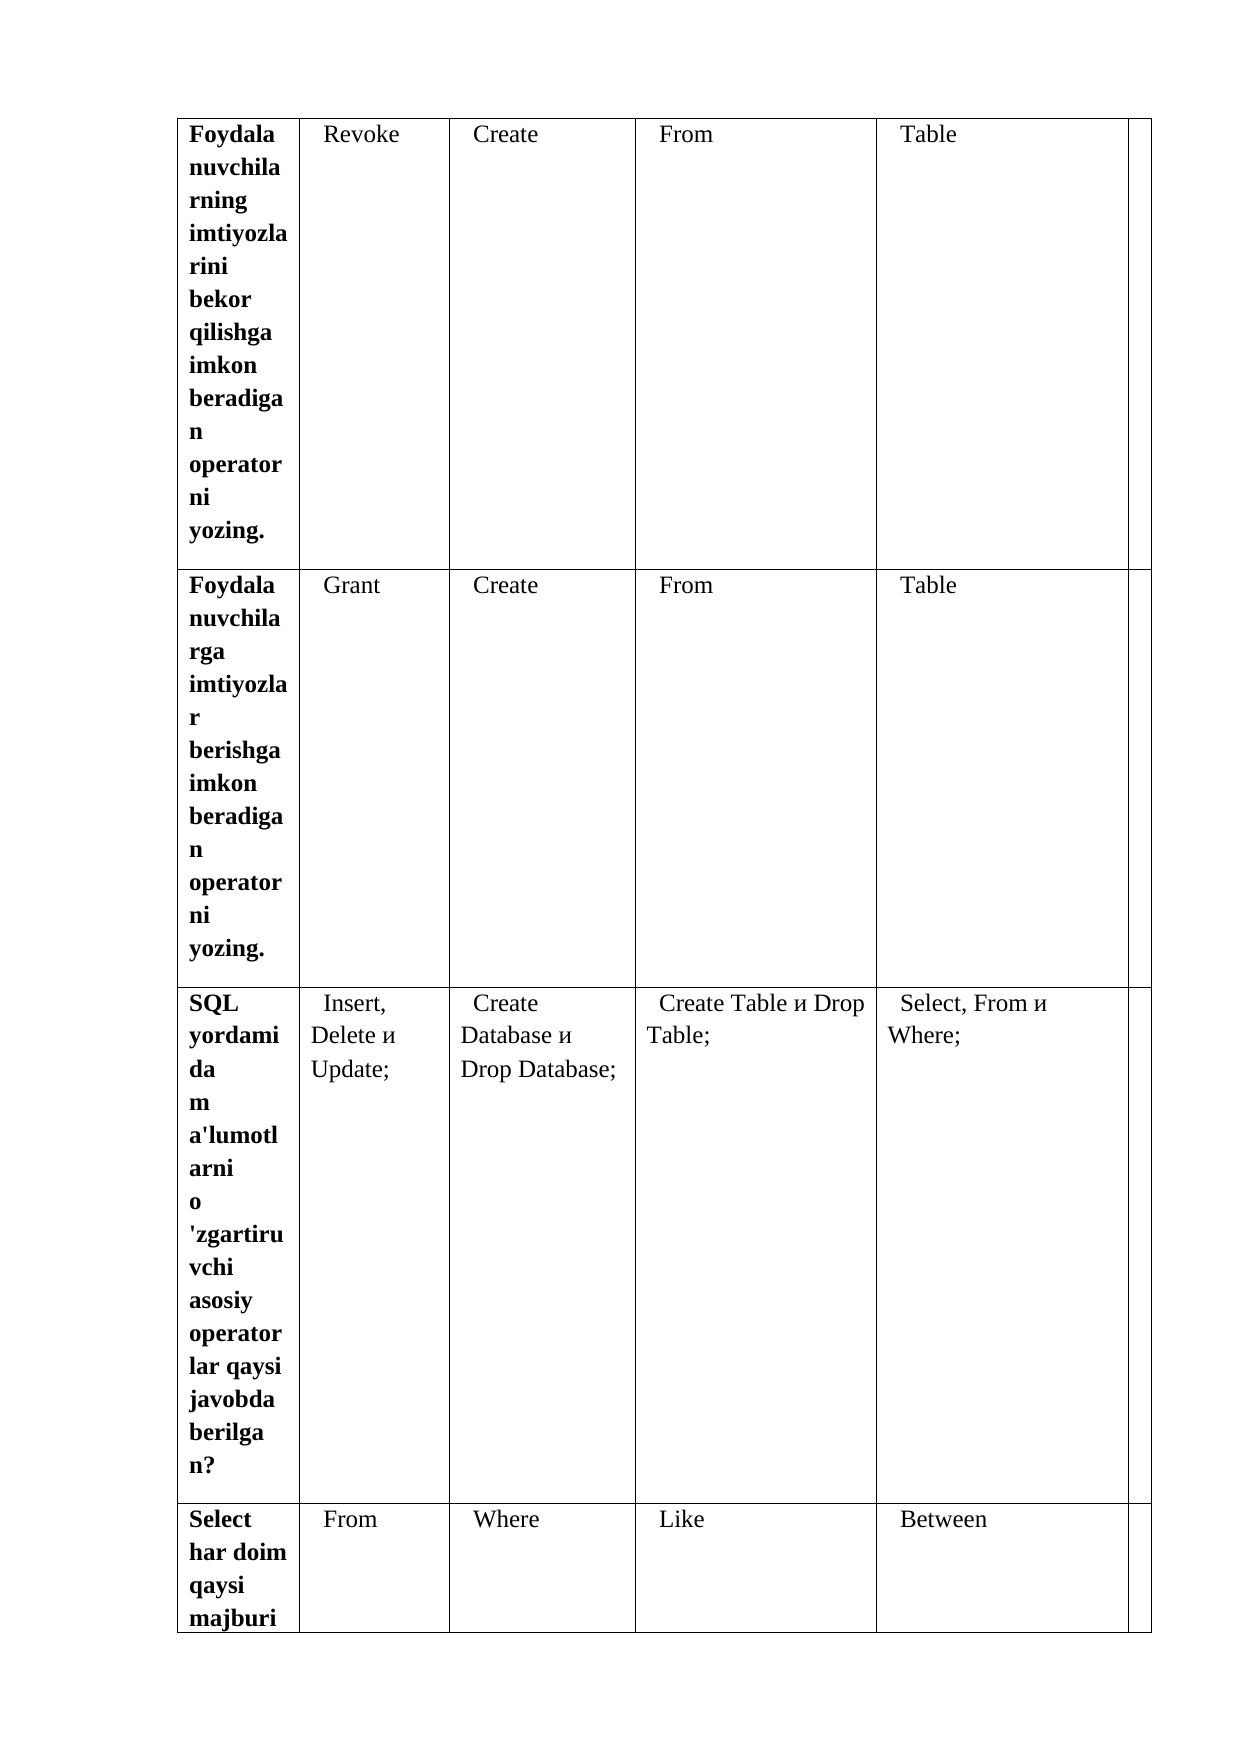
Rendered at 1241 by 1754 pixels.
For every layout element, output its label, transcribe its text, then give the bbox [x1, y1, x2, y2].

table_cell Where [450, 1504, 635, 1632]
table_cell From [636, 119, 876, 569]
table_cell Between [877, 1504, 1128, 1632]
table_cell Create Database и Drop Database; [450, 988, 635, 1503]
table_cell Create Table и Drop Table; [636, 988, 876, 1503]
table_cell From [300, 1504, 449, 1632]
table_cell Like [636, 1504, 876, 1632]
table_cell [1129, 119, 1151, 569]
table_cell Foydalanuvchilarning imtiyozlarini bekor qilishga imkon beradigan operatorni yozing. [178, 119, 299, 569]
table_cell Foydalanuvchilarga imtiyozlar berishga imkon beradigan operatorni yozing. [178, 570, 299, 987]
table_cell Grant [300, 570, 449, 987]
table_cell [1129, 988, 1151, 1503]
table_cell SQL yordamida ma'lumotlarni o'zgartiruvchi asosiy operatorlar qaysi javobda berilgan? [178, 988, 299, 1503]
table_cell [1129, 570, 1151, 987]
table_cell Revoke [300, 119, 449, 569]
table_cell Create [450, 119, 635, 569]
table_cell Create [450, 570, 635, 987]
table_cell Table [877, 570, 1128, 987]
table_cell Table [877, 119, 1128, 569]
table_cell [1129, 1504, 1151, 1632]
table_cell From [636, 570, 876, 987]
table_cell Insert, Delete и Update; [300, 988, 449, 1503]
table_cell Select, From и Where; [877, 988, 1128, 1503]
